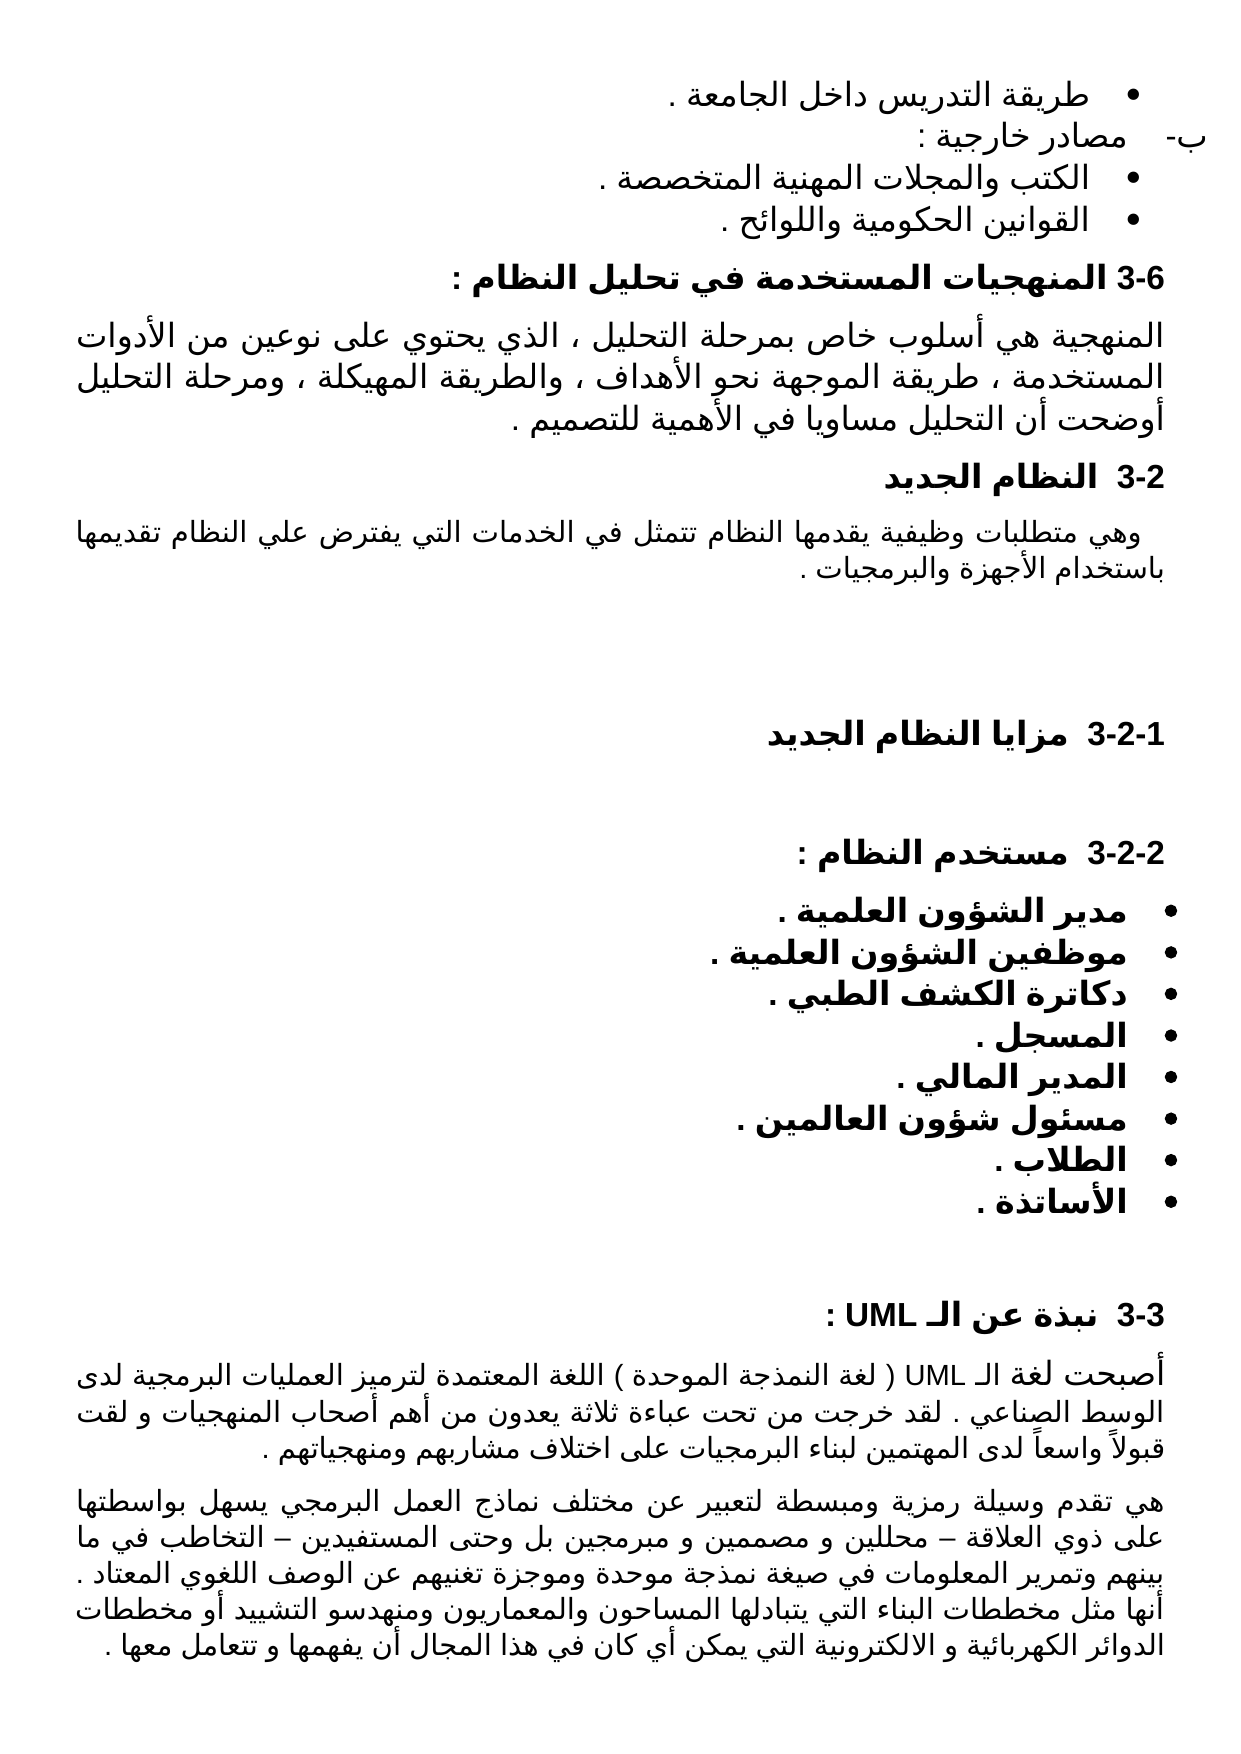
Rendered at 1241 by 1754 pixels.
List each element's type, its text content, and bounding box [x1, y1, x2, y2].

list دكاترة الكشف الطبي . [75, 974, 1165, 1013]
text 3-6 المنهجيات المستخدمة في تحليل النظام : [75, 258, 1165, 296]
list المدير المالي . [75, 1057, 1165, 1096]
text وهي متطلبات وظيفية يقدمها النظام تتمثل في الخدمات التي يفترض علي النظام تقديمها باستخدام الأجهزة والبرمجيات . [75, 515, 1165, 585]
text 3-2 النظام الجديد [75, 457, 1165, 495]
list المسجل . [75, 1016, 1165, 1054]
text المنهجية هي أسلوب خاص بمرحلة التحليل ، الذي يحتوي على نوعين من الأدوات المستخدمة ، طريقة الموجهة نحو الأهداف ، والطريقة المهيكلة ، ومرحلة التحليل أوضحت أن التحليل مساويا في الأهمية للتصميم . [75, 316, 1165, 437]
text هي تقدم وسيلة رمزية ومبسطة لتعبير عن مختلف نماذج العمل البرمجي يسهل بواسطتها على ذوي العلاقة – محللين و مصممين و مبرمجين بل وحتى المستفيدين – التخاطب في ما بينهم وتمرير المعلومات في صيغة نمذجة موحدة وموجزة تغنيهم عن الوصف اللغوي المعتاد . أنها مثل مخططات البناء التي يتبادلها المساحون والمعماريون ومنهدسو التشييد أو مخططات الدوائر الكهربائية و الالكترونية التي يمكن أي كان في هذا المجال أن يفهمها و تتعامل معها . [75, 1483, 1165, 1662]
list القوانين الحكومية واللوائح . [75, 199, 1128, 238]
list الطلاب . [75, 1141, 1165, 1179]
list مصادر خارجية : [75, 117, 1165, 155]
list الأساتذة . [75, 1182, 1165, 1221]
text 3-2-2 مستخدم النظام : [75, 833, 1165, 871]
text 3-2-1 مزايا النظام الجديد [75, 714, 1165, 753]
list مدير الشؤون العلمية . [75, 891, 1165, 930]
list مسئول شؤون العالمين . [75, 1099, 1165, 1137]
text 3-3 نبذة عن الـ UML : [75, 1295, 1165, 1334]
list طريقة التدريس داخل الجامعة . [75, 75, 1128, 113]
text أصبحت لغة الـ UML ( لغة النمذجة الموحدة ) اللغة المعتمدة لترميز العمليات البرمجية لدى الوسط الصناعي . لقد خرجت من تحت عباءة ثلاثة يعدون من أهم أصحاب المنهجيات و لقت قبولاً واسعاً لدى المهتمين لبناء البرمجيات على اختلاف مشاربهم ومنهجياتهم . [75, 1353, 1165, 1464]
list الكتب والمجلات المهنية المتخصصة . [75, 158, 1128, 197]
list موظفين الشؤون العلمية . [75, 933, 1165, 971]
